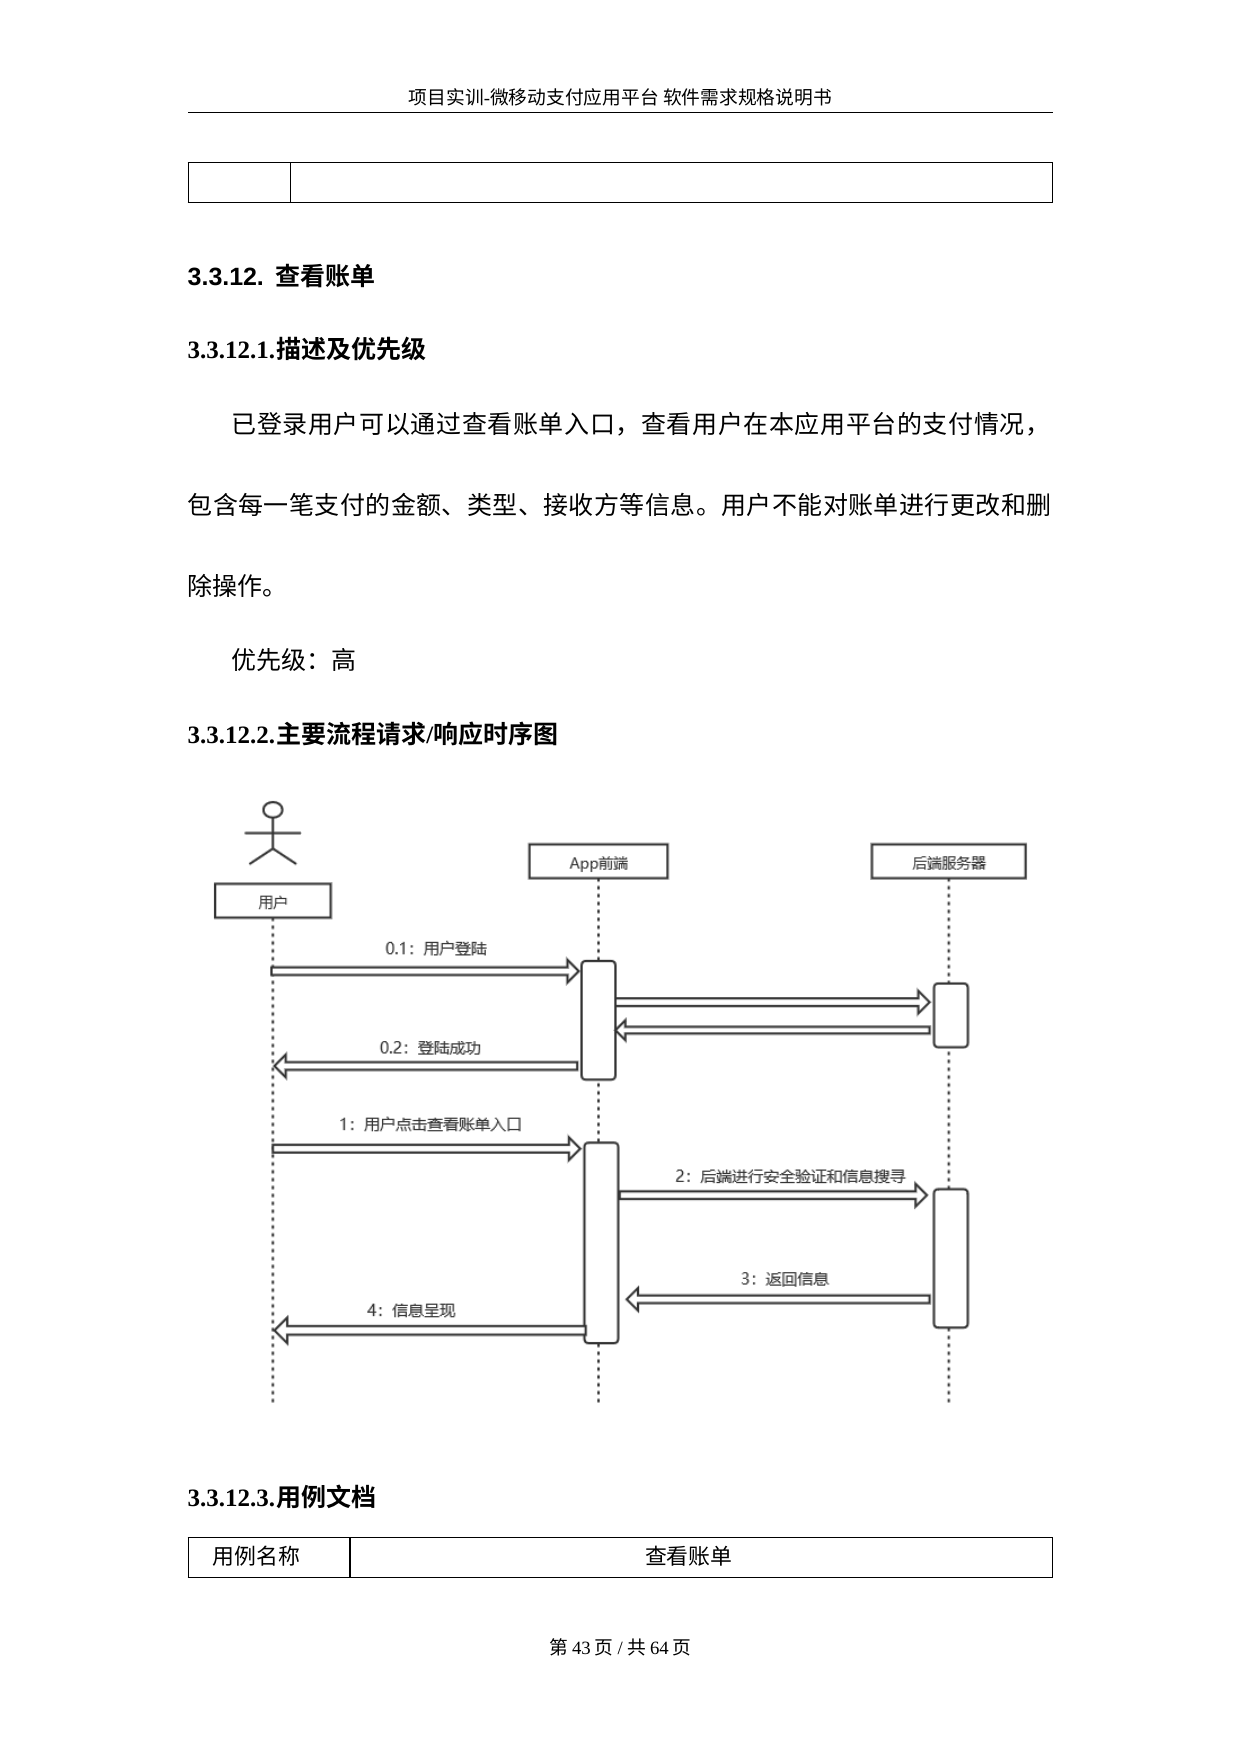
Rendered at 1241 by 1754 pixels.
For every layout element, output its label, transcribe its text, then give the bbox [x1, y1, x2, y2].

table_cell 备注 [189, 163, 290, 202]
text 已登录用户可以通过查看账单入口，查看用户在本应用平台的支付情况，包含每一笔支付的金额、类型、接收方等信息。用户不能对账单进行更改和删除操作。 [187, 390, 1053, 617]
subtitle 查看账单 [187, 242, 1053, 307]
subtitle 用例文档 [187, 1463, 1053, 1528]
subtitle 主要流程请求/响应时序图 [187, 700, 1053, 765]
picture [187, 774, 1053, 1430]
subtitle 描述及优先级 [187, 316, 1053, 381]
table_header 用例名称 [189, 1538, 349, 1577]
table_header 查看账单 [351, 1538, 1052, 1577]
table_cell 无 [291, 163, 1052, 202]
text 优先级：高 [187, 626, 1053, 691]
